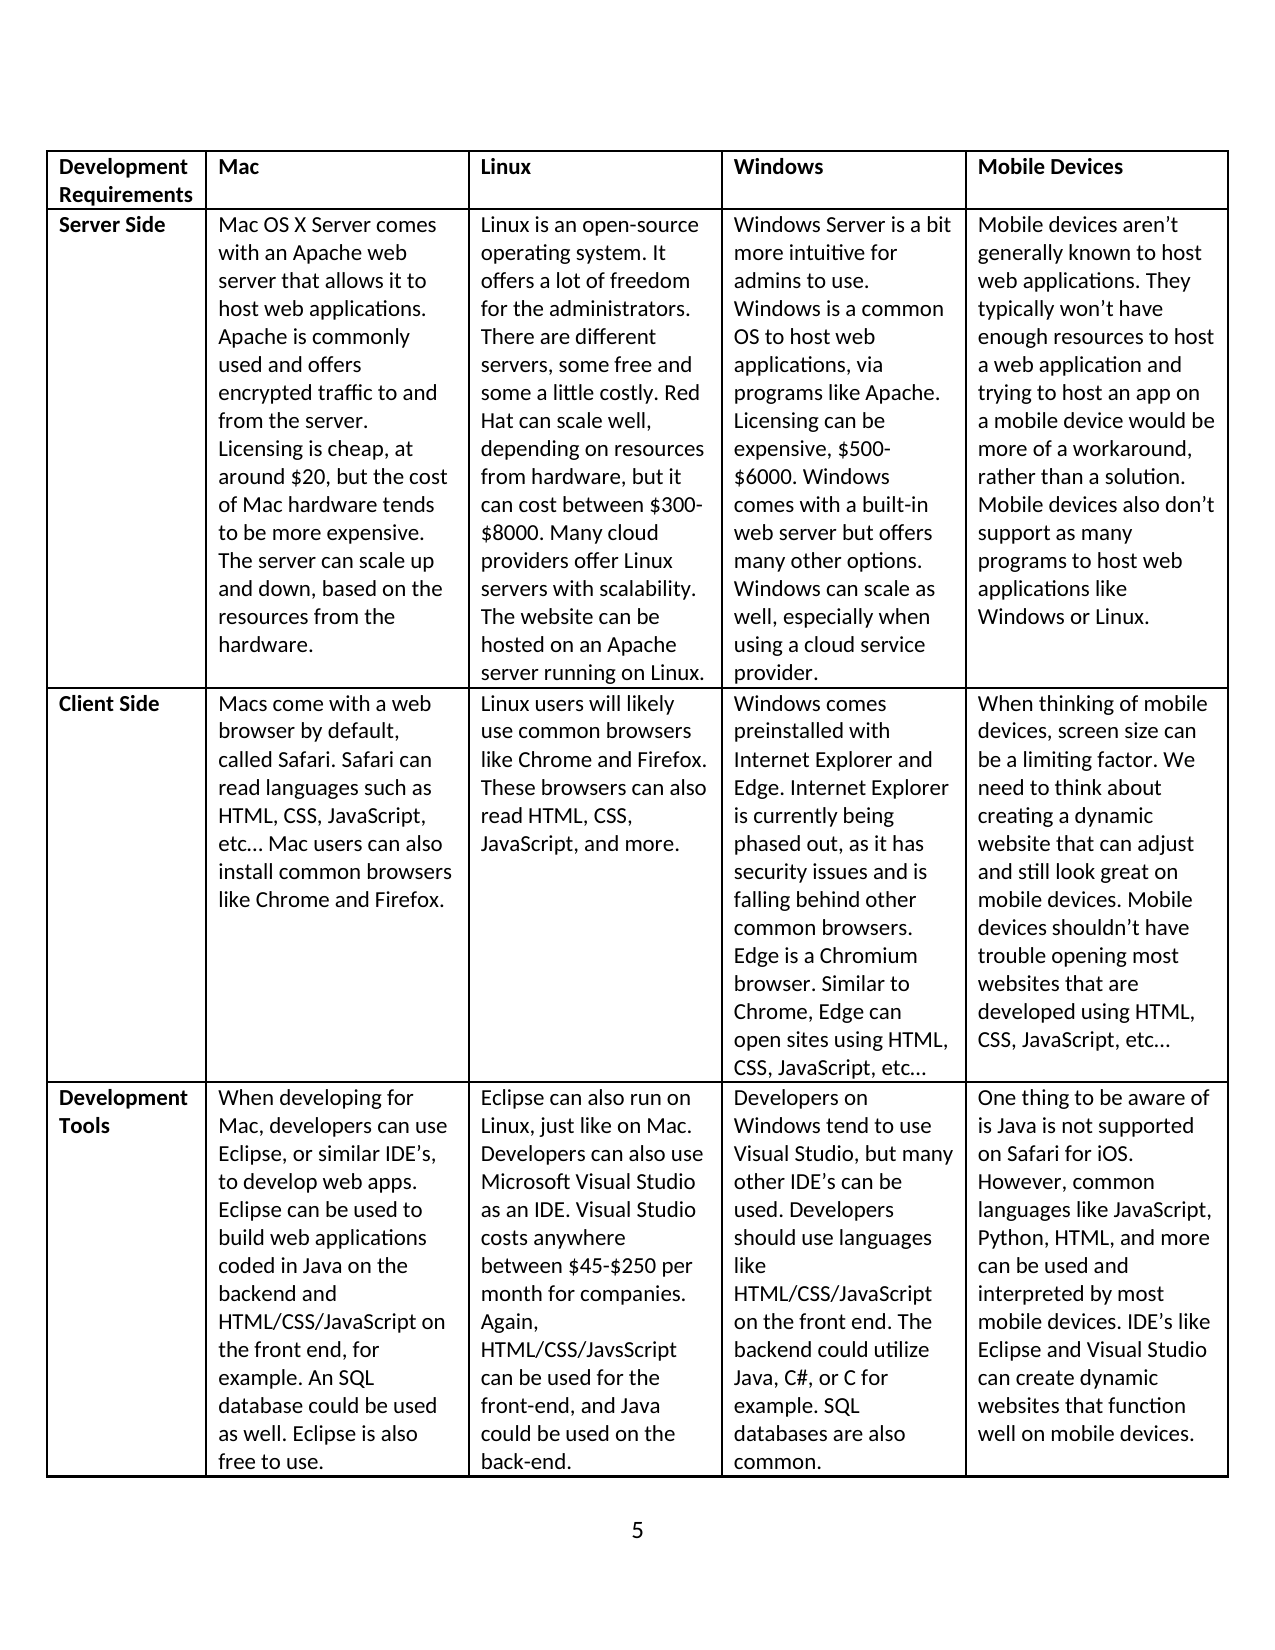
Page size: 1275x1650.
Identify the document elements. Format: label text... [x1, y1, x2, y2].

table_cell Mac OS X Server comes with an Apache web server that allows it to host web applications. Apache is commonly used and offers encrypted traffic to and from the server. Licensing is cheap, at around $20, but the cost of Mac hardware tends to be more expensive. The server can scale up and down, based on the resources from the hardware. [207, 210, 468, 687]
table_cell Developers on Windows tend to use Visual Studio, but many other IDE’s can be used. Developers should use languages like HTML/CSS/JavaScript on the front end. The backend could utilize Java, C#, or C for example. SQL databases are also common. [723, 1083, 965, 1475]
table_header Development Requirements [48, 152, 205, 208]
table_cell When thinking of mobile devices, screen size can be a limiting factor. We need to think about creating a dynamic website that can adjust and still look great on mobile devices. Mobile devices shouldn’t have trouble opening most websites that are developed using HTML, CSS, JavaScript, etc… [967, 689, 1227, 1081]
table_cell When developing for Mac, developers can use Eclipse, or similar IDE’s, to develop web apps. Eclipse can be used to build web applications coded in Java on the backend and HTML/CSS/JavaScript on the front end, for example. An SQL database could be used as well. Eclipse is also free to use. [207, 1083, 468, 1475]
table_cell Windows Server is a bit more intuitive for admins to use. Windows is a common OS to host web applications, via programs like Apache. Licensing can be expensive, $500-$6000. Windows comes with a built-in web server but offers many other options. Windows can scale as well, especially when using a cloud service provider. [723, 210, 965, 687]
table_cell Eclipse can also run on Linux, just like on Mac. Developers can also use Microsoft Visual Studio as an IDE. Visual Studio costs anywhere between $45-$250 per month for companies. Again, HTML/CSS/JavsScript can be used for the front-end, and Java could be used on the back-end. [470, 1083, 721, 1475]
table_cell Server Side [48, 210, 205, 687]
table_cell Macs come with a web browser by default, called Safari. Safari can read languages such as HTML, CSS, JavaScript, etc… Mac users can also install common browsers like Chrome and Firefox. [207, 689, 468, 1081]
table_cell Mobile devices aren’t generally known to host web applications. They typically won’t have enough resources to host a web application and trying to host an app on a mobile device would be more of a workaround, rather than a solution. Mobile devices also don’t support as many programs to host web applications like Windows or Linux. [967, 210, 1227, 687]
table_header Mac [207, 152, 468, 208]
table_cell One thing to be aware of is Java is not supported on Safari for iOS. However, common languages like JavaScript, Python, HTML, and more can be used and interpreted by most mobile devices. IDE’s like Eclipse and Visual Studio can create dynamic websites that function well on mobile devices. [967, 1083, 1227, 1475]
table_cell Linux users will likely use common browsers like Chrome and Firefox. These browsers can also read HTML, CSS, JavaScript, and more. [470, 689, 721, 1081]
table_cell Development Tools [48, 1083, 205, 1475]
table_header Linux [470, 152, 721, 208]
table_cell Client Side [48, 689, 205, 1081]
table_header Windows [723, 152, 965, 208]
table_cell Linux is an open-source operating system. It offers a lot of freedom for the administrators. There are different servers, some free and some a little costly. Red Hat can scale well, depending on resources from hardware, but it can cost between $300-$8000. Many cloud providers offer Linux servers with scalability. The website can be hosted on an Apache server running on Linux. [470, 210, 721, 687]
table_cell Windows comes preinstalled with Internet Explorer and Edge. Internet Explorer is currently being phased out, as it has security issues and is falling behind other common browsers. Edge is a Chromium browser. Similar to Chrome, Edge can open sites using HTML, CSS, JavaScript, etc… [723, 689, 965, 1081]
table_header Mobile Devices [967, 152, 1227, 208]
